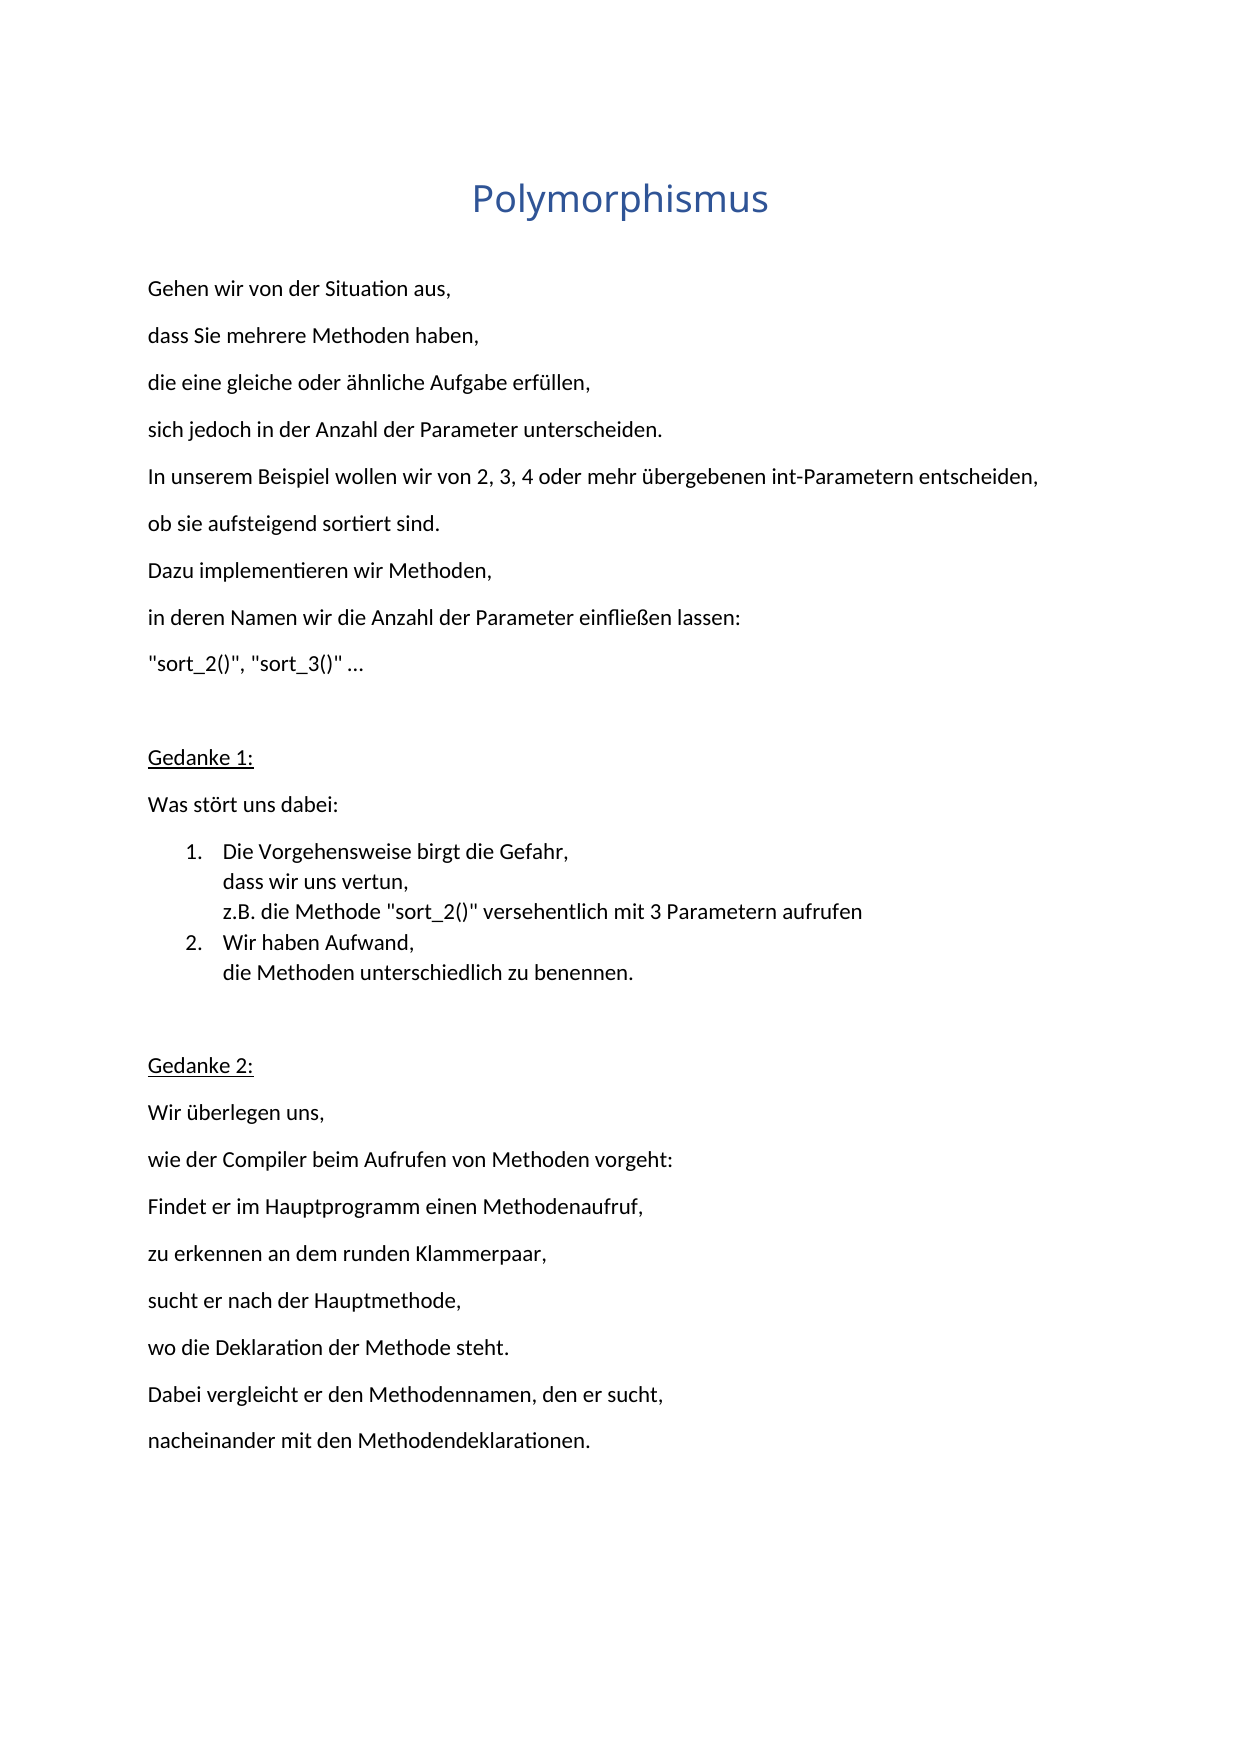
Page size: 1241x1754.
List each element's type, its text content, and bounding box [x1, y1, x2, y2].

text Was stört uns dabei: [148, 790, 1093, 818]
list Wir haben Aufwand, die Methoden unterschiedlich zu benennen. [185, 928, 1093, 986]
text In unserem Beispiel wollen wir von 2, 3, 4 oder mehr übergebenen int-Parametern entscheiden, [148, 462, 1093, 490]
text zu erkennen an dem runden Klammerpaar, [148, 1239, 1093, 1267]
text in deren Namen wir die Anzahl der Parameter einfließen lassen: [148, 603, 1093, 631]
text Wir überlegen uns, [148, 1098, 1093, 1127]
text sich jedoch in der Anzahl der Parameter unterscheiden. [148, 415, 1093, 443]
text die eine gleiche oder ähnliche Aufgabe erfüllen, [148, 368, 1093, 396]
list z.B. die Methode "sort_2()" versehentlich mit 3 Parametern aufrufen [223, 897, 1093, 926]
text wie der Compiler beim Aufrufen von Methoden vorgeht: [148, 1145, 1093, 1173]
text "sort_2()", "sort_3()" … [148, 649, 1093, 678]
list dass wir uns vertun, [223, 867, 1093, 895]
text Gedanke 2: [148, 1052, 1093, 1080]
text Dabei vergleicht er den Methodennamen, den er sucht, [148, 1380, 1093, 1408]
text Findet er im Hauptprogramm einen Methodenaufruf, [148, 1192, 1093, 1220]
text nacheinander mit den Methodendeklarationen. [148, 1427, 1093, 1455]
text Gehen wir von der Situation aus, [148, 274, 1093, 303]
text Dazu implementieren wir Methoden, [148, 556, 1093, 584]
text ob sie aufsteigend sortiert sind. [148, 509, 1093, 537]
text dass Sie mehrere Methoden haben, [148, 321, 1093, 349]
text wo die Deklaration der Methode steht. [148, 1333, 1093, 1361]
text sucht er nach der Hauptmethode, [148, 1286, 1093, 1314]
list Die Vorgehensweise birgt die Gefahr, [185, 837, 1093, 865]
text Gedanke 1: [148, 743, 1093, 771]
subtitle Polymorphismus [148, 173, 1093, 224]
